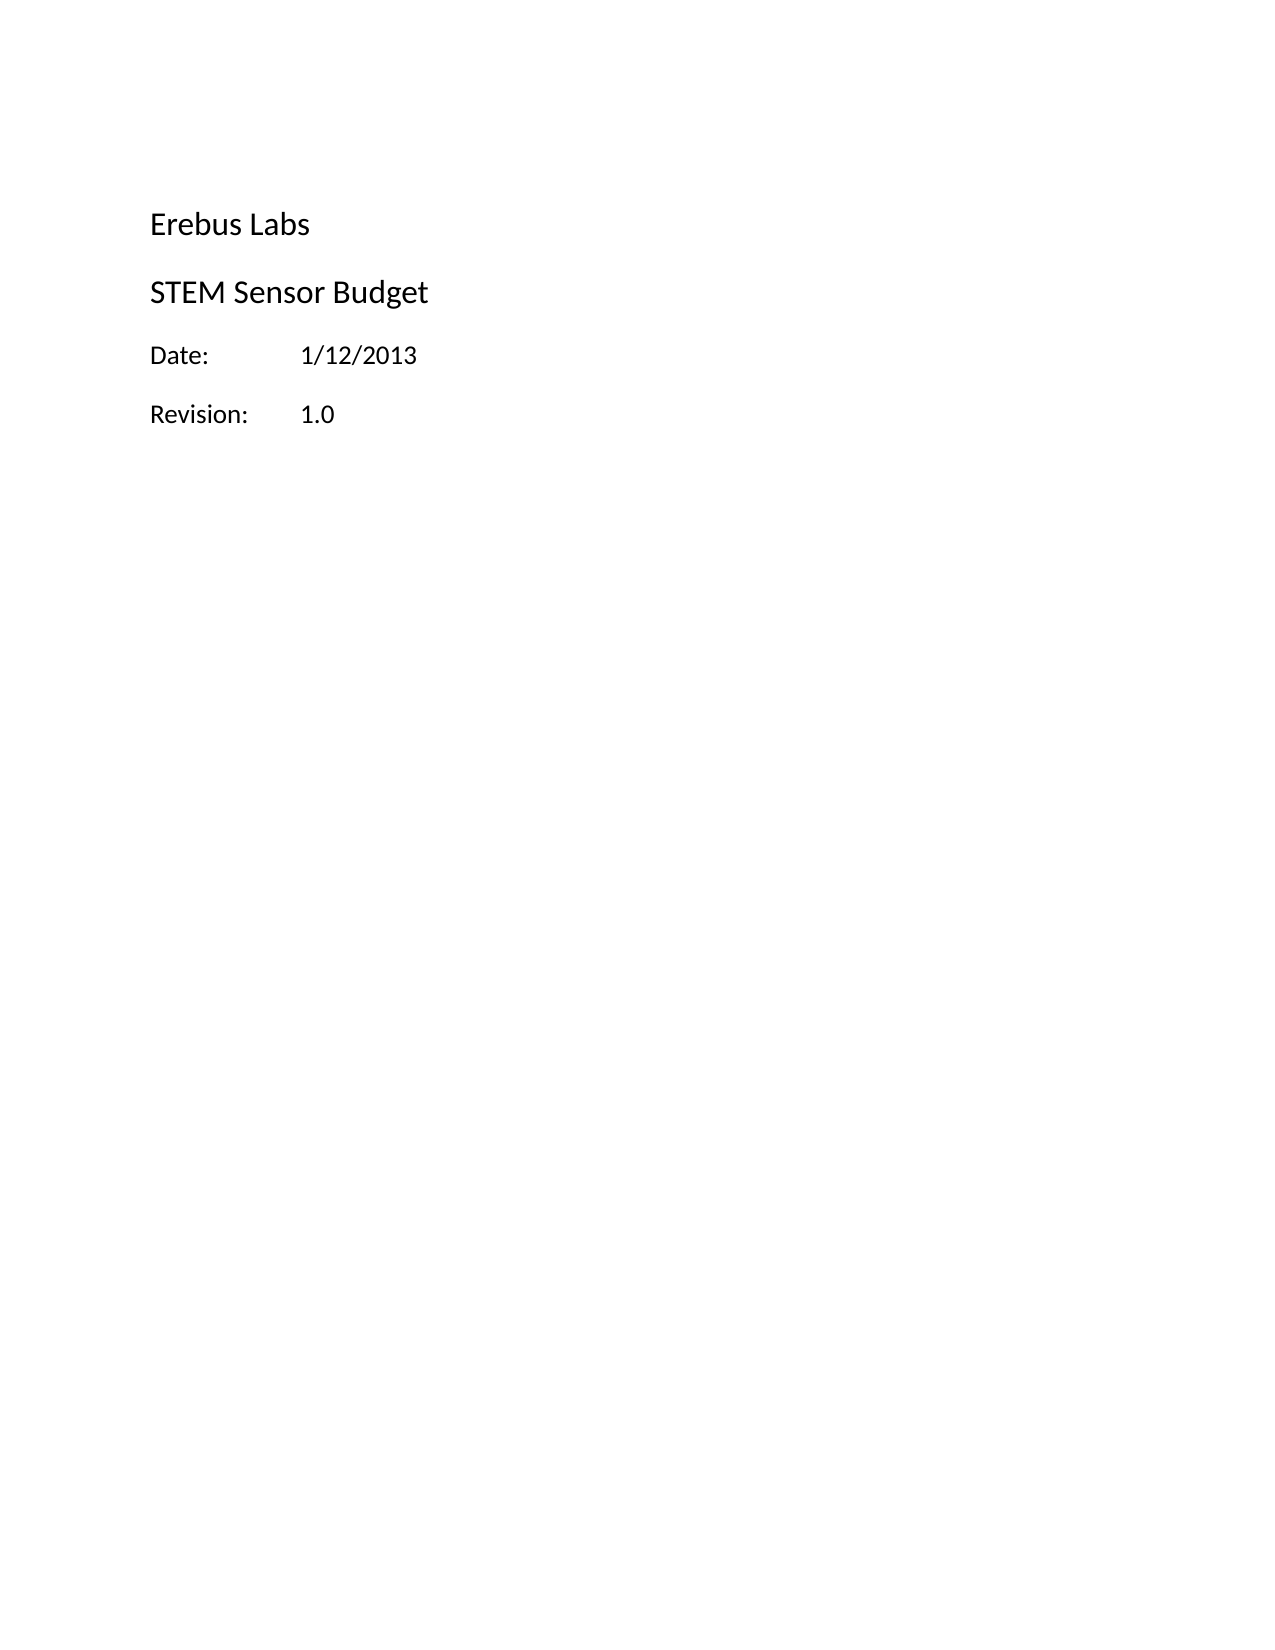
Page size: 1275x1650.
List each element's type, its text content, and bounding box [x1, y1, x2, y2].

text Date: 1/12/2013 [150, 338, 1125, 371]
text STEM Sensor Budget [150, 271, 1125, 311]
text Erebus Labs [150, 203, 1125, 244]
text Revision: 1.0 [150, 397, 1125, 430]
